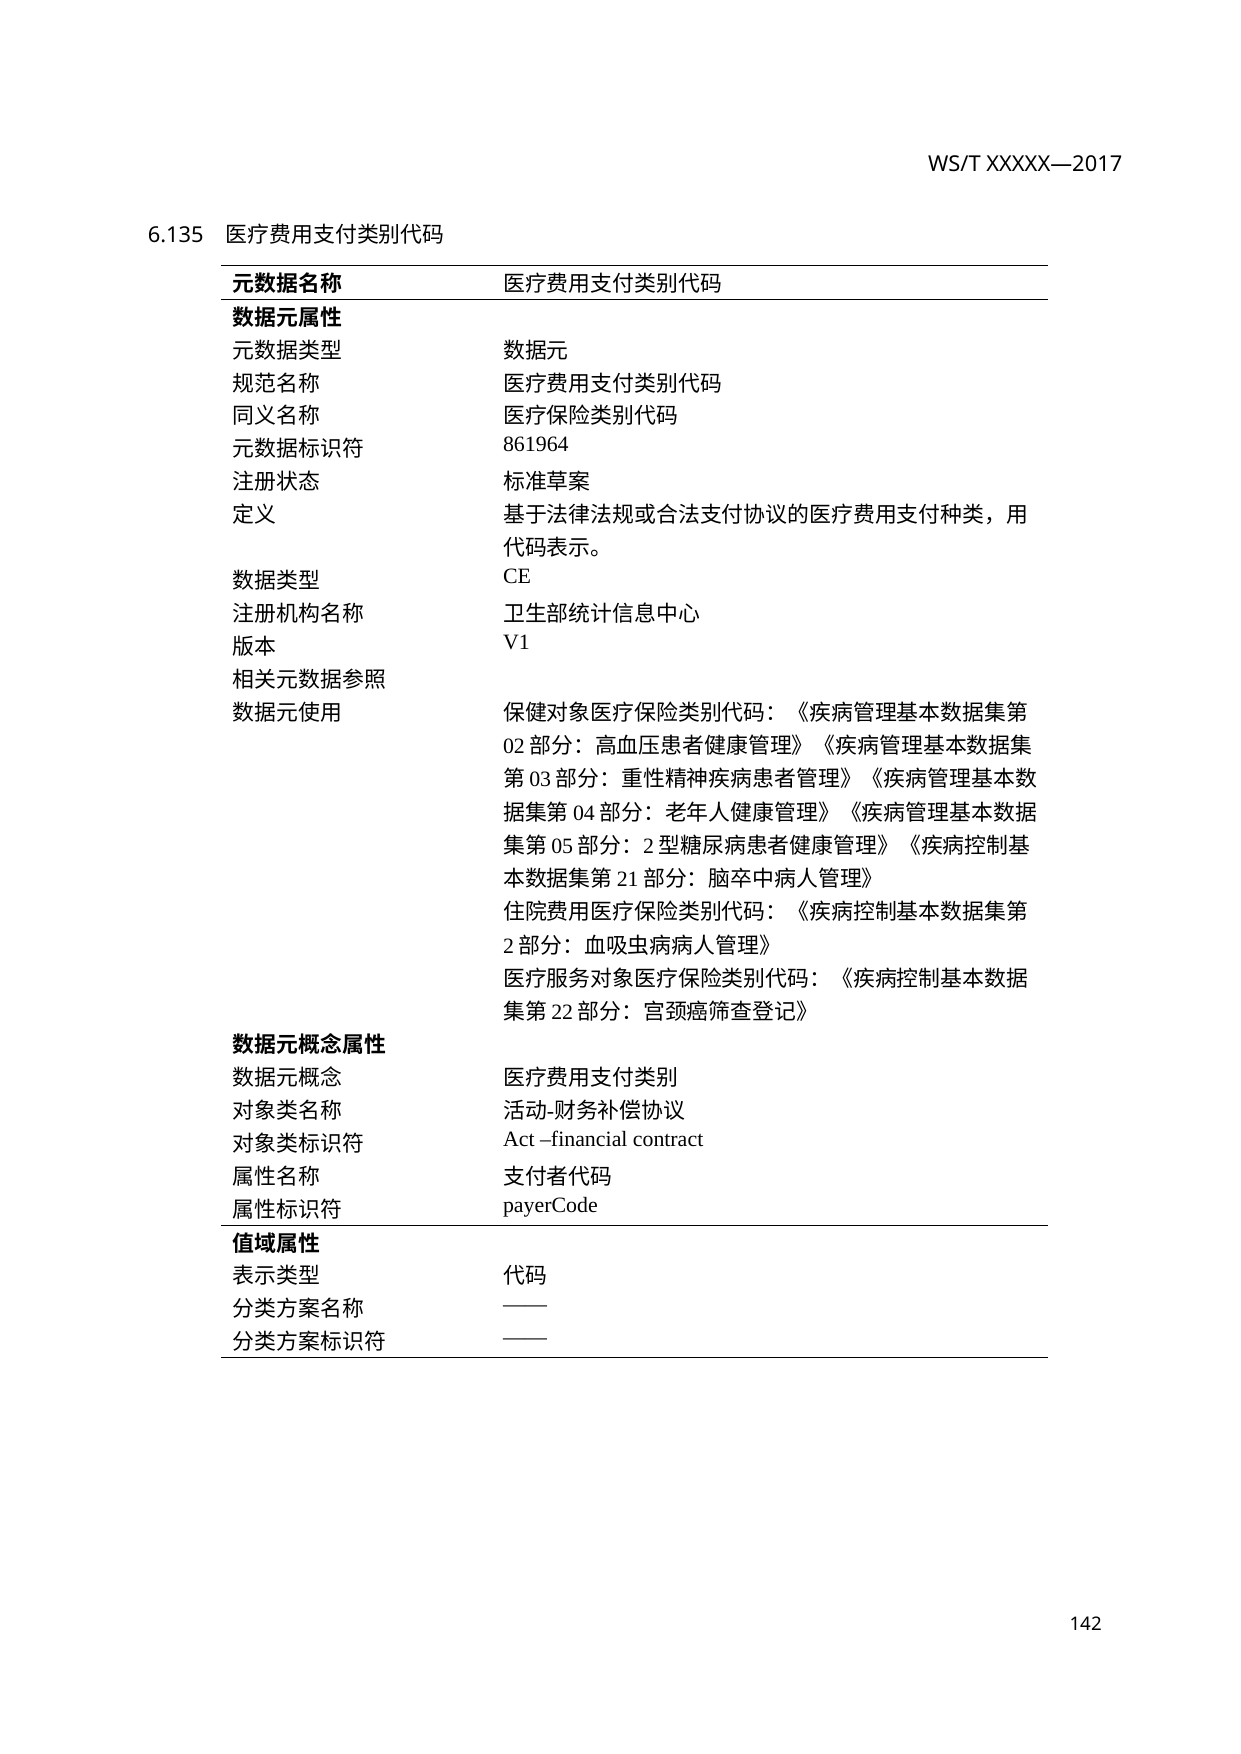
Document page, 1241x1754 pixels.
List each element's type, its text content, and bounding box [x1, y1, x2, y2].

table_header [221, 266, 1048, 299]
text 医疗费用支付类别代码 [148, 217, 1122, 248]
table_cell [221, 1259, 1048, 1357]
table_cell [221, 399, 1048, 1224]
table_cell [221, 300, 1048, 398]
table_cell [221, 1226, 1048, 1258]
